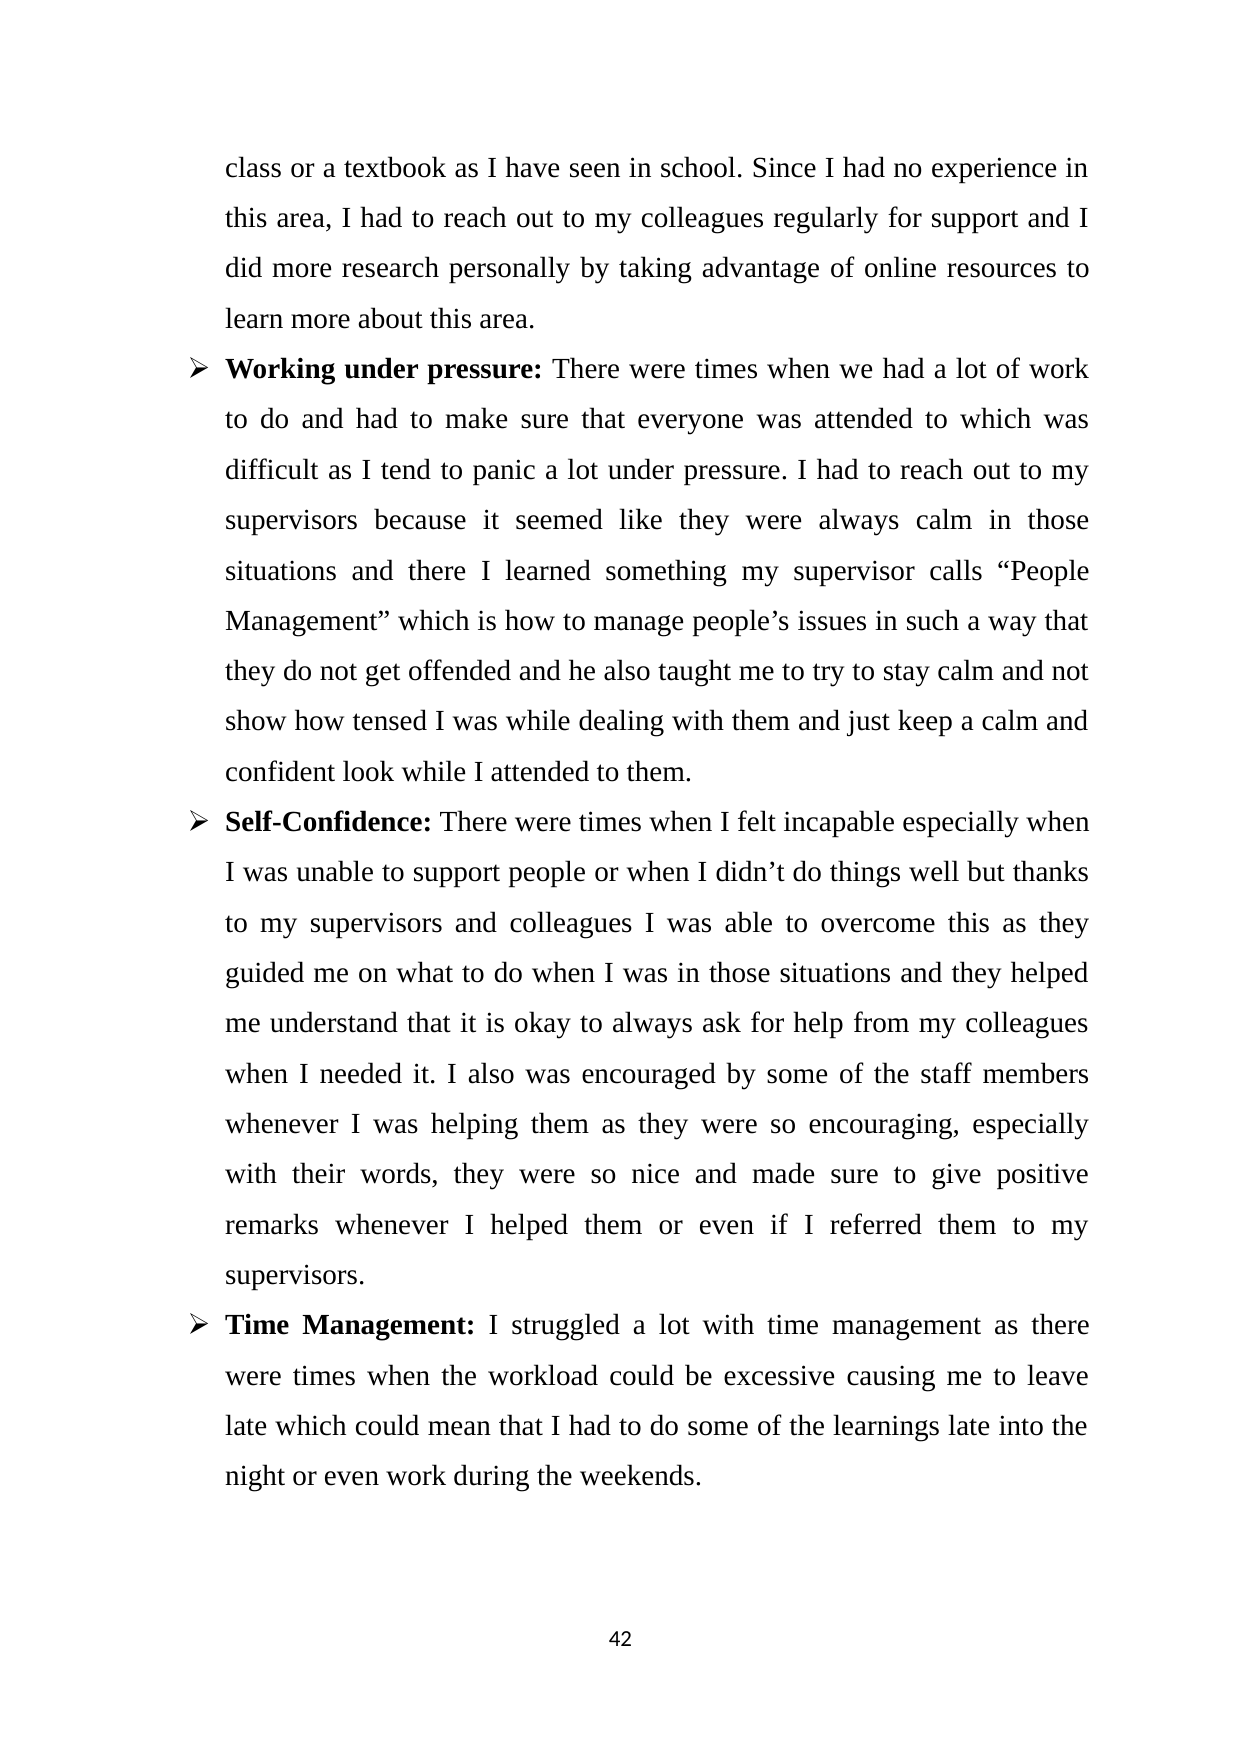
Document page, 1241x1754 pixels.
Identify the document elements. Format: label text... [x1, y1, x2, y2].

list Working under pressure: There were times when we had a lot of work to do and had to make sure that everyone was attended to which was difficult as I tend to panic a lot under pressure. I had to reach out to my supervisors because it seemed like they were always calm in those situations and there I learned something my supervisor calls “People Management” which is how to manage people’s issues in such a way that they do not get offended and he also taught me to try to stay calm and not show how tensed I was while dealing with them and just keep a calm and confident look while I attended to them. [187, 351, 1090, 787]
list Time Management: I struggled a lot with time management as there were times when the workload could be excessive causing me to leave late which could mean that I had to do some of the learnings late into the night or even work during the weekends. [187, 1307, 1090, 1492]
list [187, 150, 1090, 334]
list Self-Confidence: There were times when I felt incapable especially when I was unable to support people or when I didn’t do things well but thanks to my supervisors and colleagues I was able to overcome this as they guided me on what to do when I was in those situations and they helped me understand that it is okay to always ask for help from my colleagues when I needed it. I also was encouraged by some of the staff members whenever I was helping them as they were so encouraging, especially with their words, they were so nice and made sure to give positive remarks whenever I helped them or even if I referred them to my supervisors. [187, 804, 1090, 1291]
